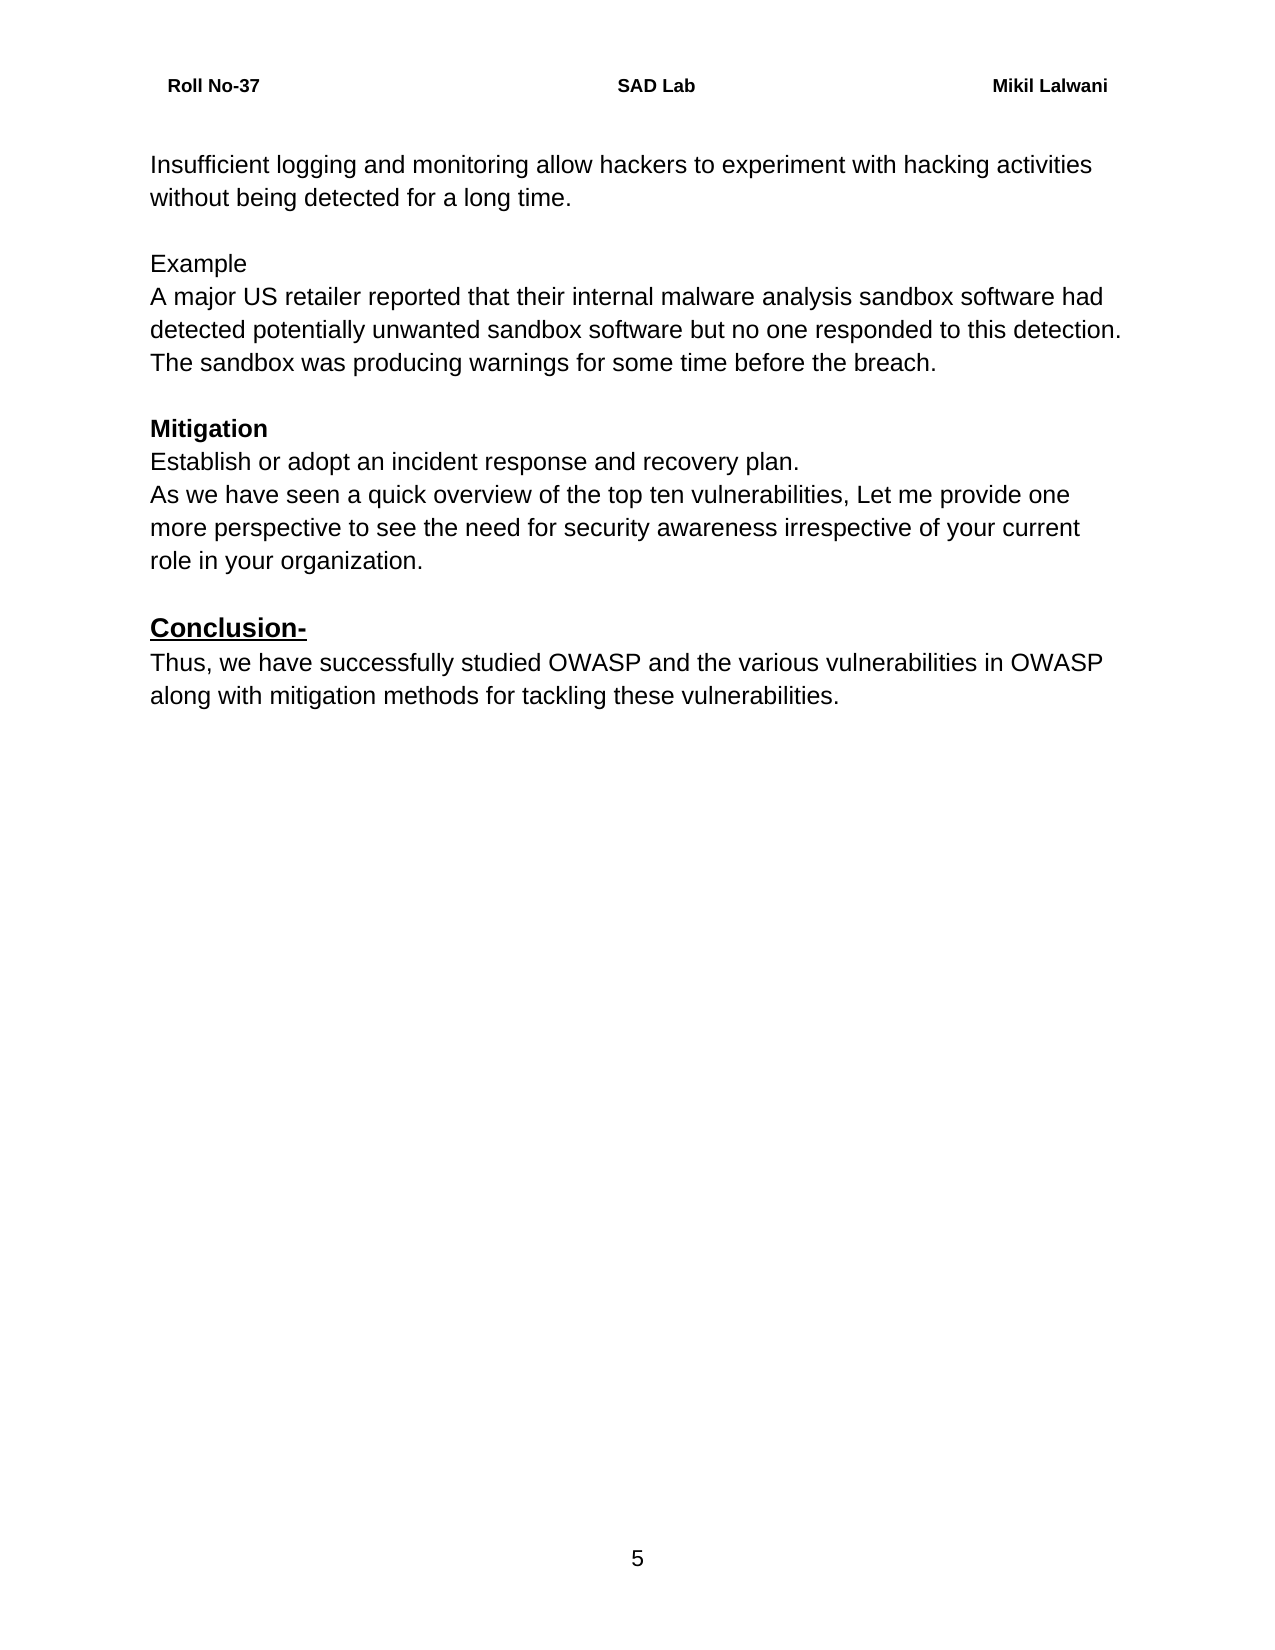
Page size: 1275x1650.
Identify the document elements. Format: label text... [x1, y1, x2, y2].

text A major US retailer reported that their internal malware analysis sandbox software had detected potentially unwanted sandbox software but no one responded to this detection. The sandbox was producing warnings for some time before the breach. [150, 282, 1125, 377]
text Establish or adopt an incident response and recovery plan. [150, 447, 1125, 476]
text Thus, we have successfully studied OWASP and the various vulnerabilities in OWASP along with mitigation methods for tackling these vulnerabilities. [150, 648, 1125, 710]
text Conclusion- [150, 612, 1125, 643]
text Mitigation [150, 414, 1125, 443]
text As we have seen a quick overview of the top ten vulnerabilities, Let me provide one more perspective to see the need for security awareness irrespective of your current role in your organization. [150, 480, 1125, 575]
text Insufficient logging and monitoring allow hackers to experiment with hacking activities without being detected for a long time. [150, 150, 1125, 212]
text Example [150, 249, 1125, 278]
